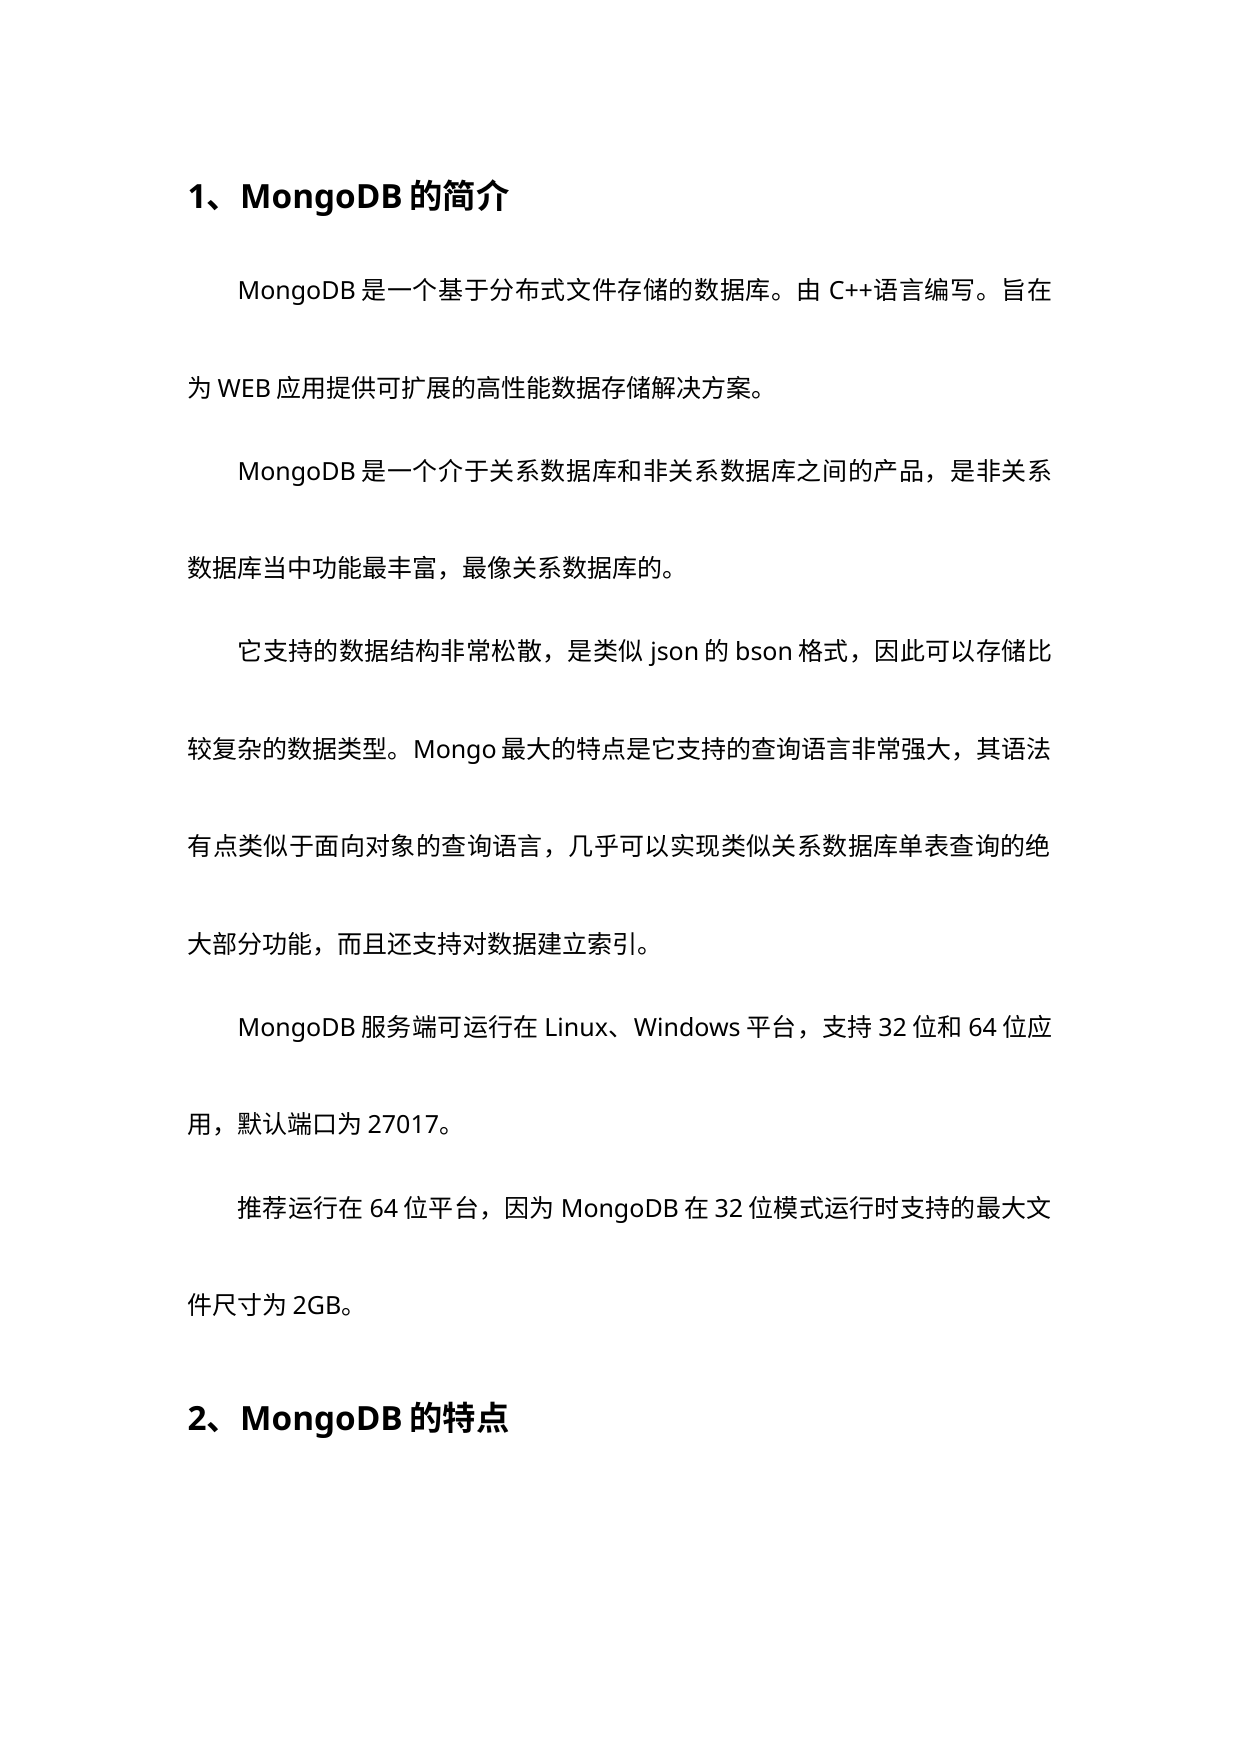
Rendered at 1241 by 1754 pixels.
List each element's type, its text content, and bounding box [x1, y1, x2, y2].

subtitle 1、MongoDB的简介 [187, 162, 1053, 227]
list 它支持的数据结构非常松散，是类似json的bson格式，因此可以存储比较复杂的数据类型。Mongo最大的特点是它支持的查询语言非常强大，其语法有点类似于面向对象的查询语言，几乎可以实现类似关系数据库单表查询的绝大部分功能，而且还支持对数据建立索引。 [187, 617, 1053, 975]
list MongoDB服务端可运行在Linux、Windows平台，支持32位和64位应用，默认端口为27017。 [187, 993, 1053, 1156]
list MongoDB是一个基于分布式文件存储的数据库。由C++语言编写。旨在为WEB应用提供可扩展的高性能数据存储解决方案。 [187, 256, 1053, 419]
list 推荐运行在64位平台，因为MongoDB在32位模式运行时支持的最大文件尺寸为2GB。 [187, 1174, 1053, 1336]
subtitle 2、MongoDB的特点 [187, 1383, 1053, 1448]
list MongoDB是一个介于关系数据库和非关系数据库之间的产品，是非关系数据库当中功能最丰富，最像关系数据库的。 [187, 437, 1053, 599]
